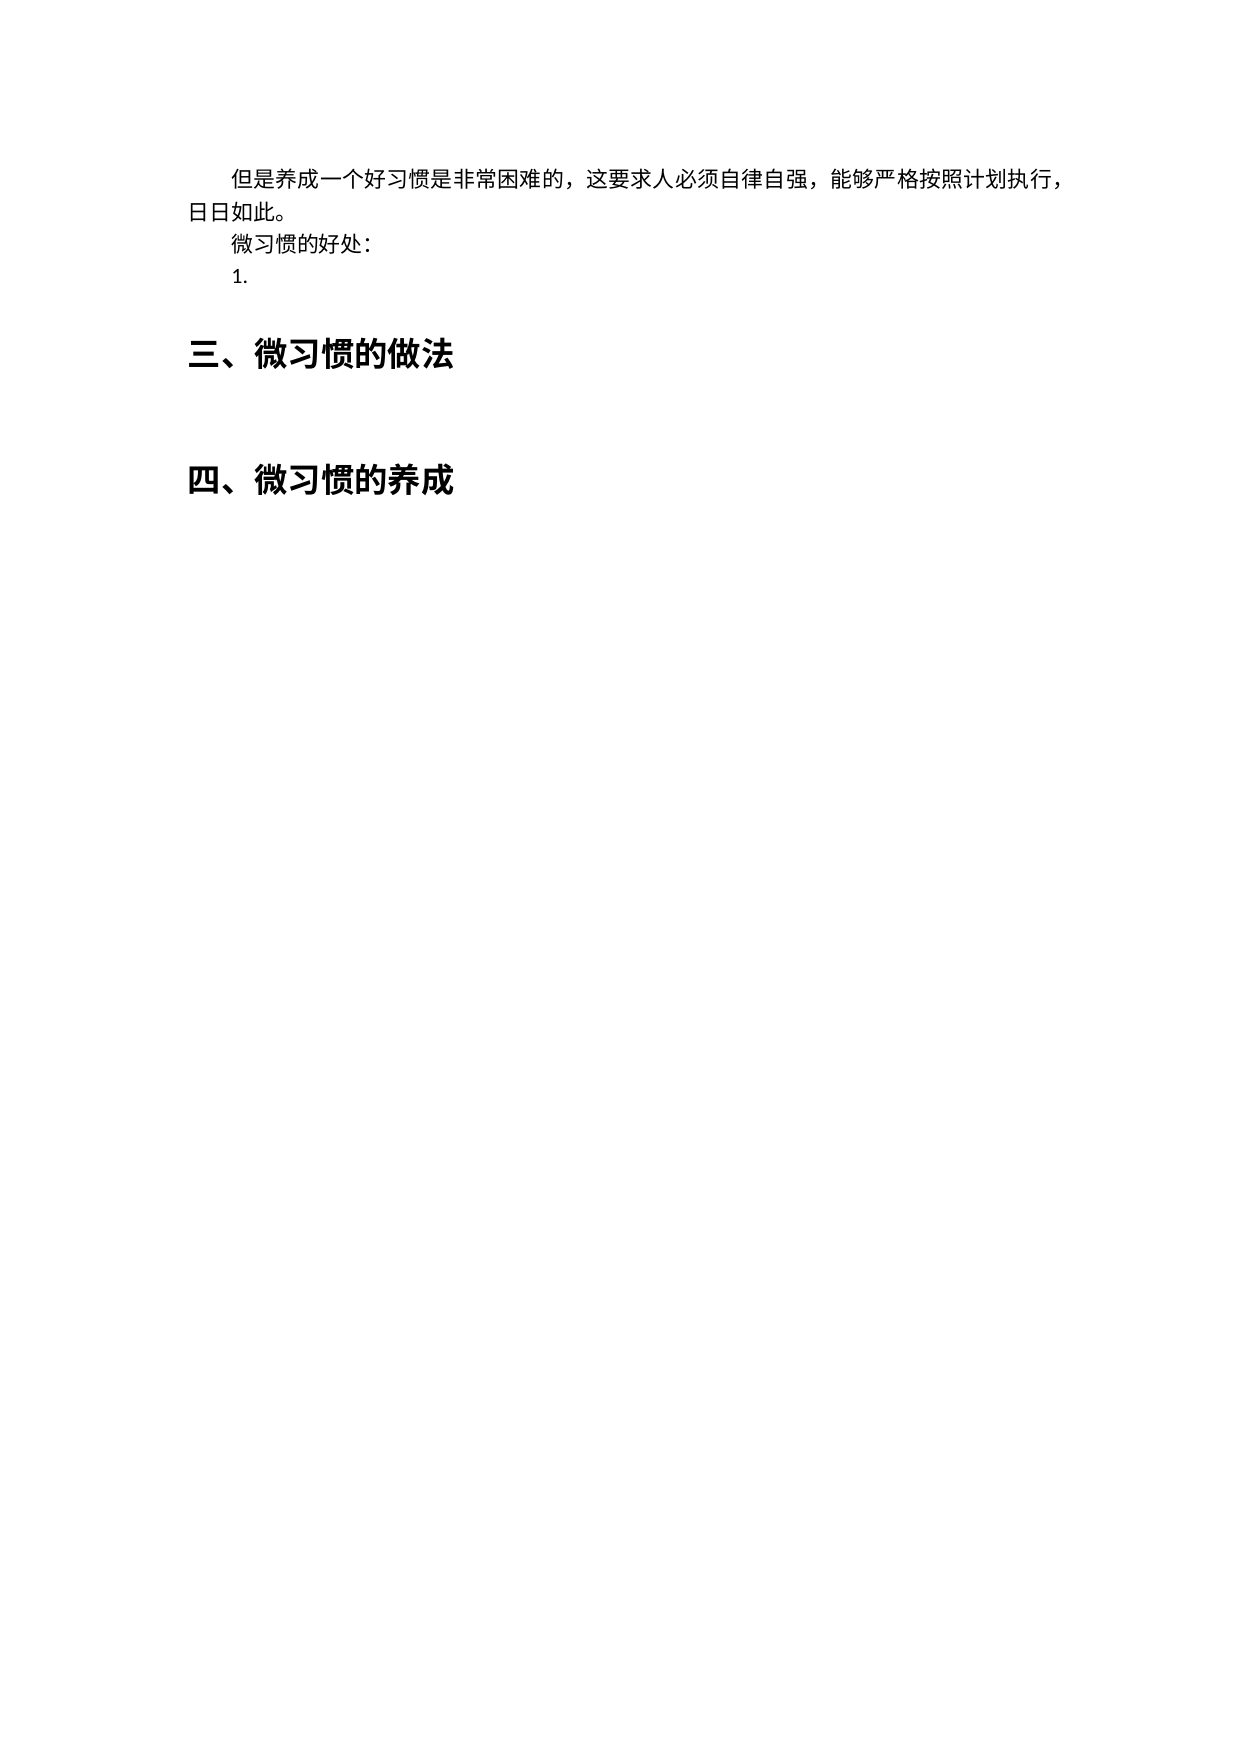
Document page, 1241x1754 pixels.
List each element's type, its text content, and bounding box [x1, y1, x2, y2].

subtitle 四、微习惯的养成 [187, 446, 1053, 511]
subtitle 微习惯的做法 [187, 319, 1053, 384]
text 微习惯的好处： [187, 227, 1053, 259]
text 但是养成一个好习惯是非常困难的，这要求人必须自律自强，能够严格按照计划执行，日日如此。 [187, 162, 1053, 227]
